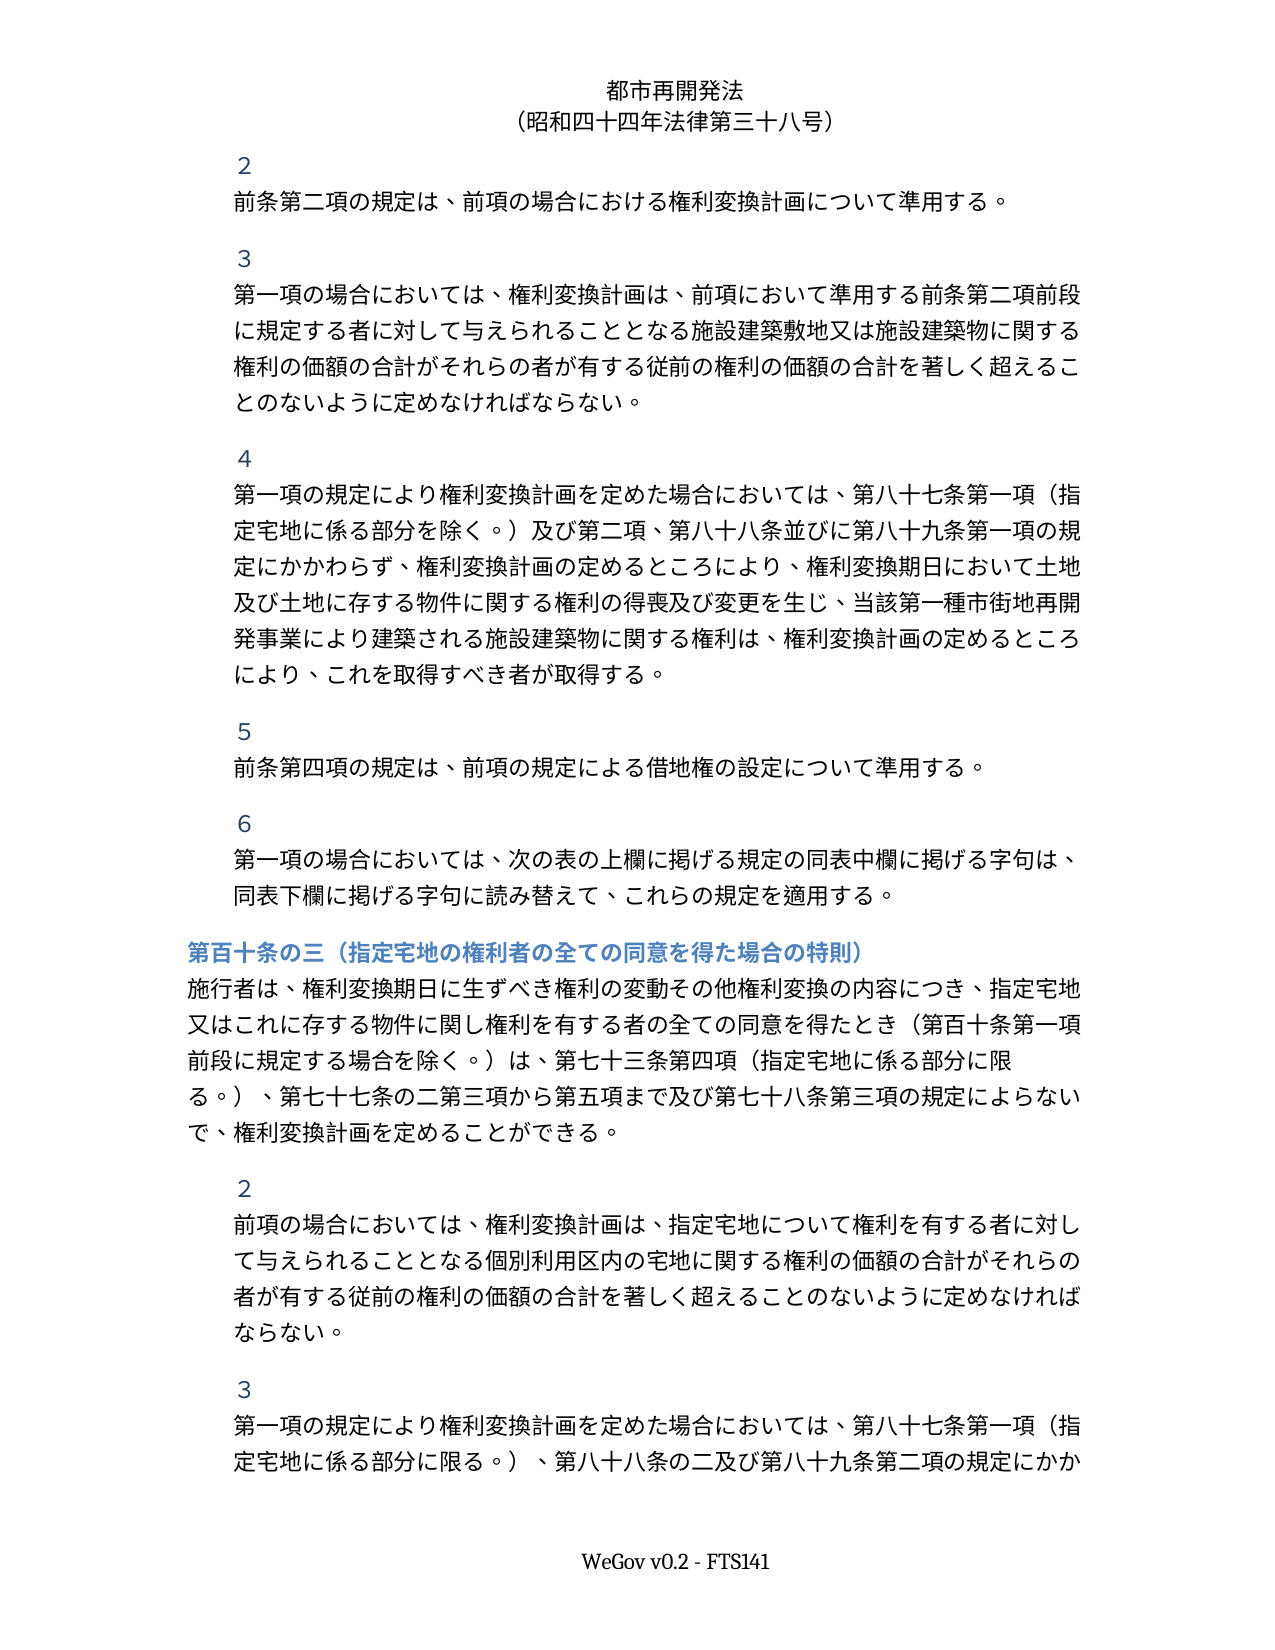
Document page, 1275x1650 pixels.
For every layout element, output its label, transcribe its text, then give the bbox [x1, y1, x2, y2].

subtitle ３ [233, 1374, 1087, 1405]
subtitle ２ [233, 1173, 1087, 1205]
subtitle ６ [233, 808, 1087, 839]
text 第一項の場合においては、権利変換計画は、前項において準用する前条第二項前段に規定する者に対して与えられることとなる施設建築敷地又は施設建築物に関する権利の価額の合計がそれらの者が有する従前の権利の価額の合計を著しく超えることのないように定めなければならない。 [233, 279, 1087, 418]
text 施行者は、権利変換期日に生ずべき権利の変動その他権利変換の内容につき、指定宅地又はこれに存する物件に関し権利を有する者の全ての同意を得たとき（第百十条第一項前段に規定する場合を除く。）は、第七十三条第四項（指定宅地に係る部分に限る。）、第七十七条の二第三項から第五項まで及び第七十八条第三項の規定によらないで、権利変換計画を定めることができる。 [187, 973, 1087, 1148]
text 第一項の場合においては、次の表の上欄に掲げる規定の同表中欄に掲げる字句は、同表下欄に掲げる字句に読み替えて、これらの規定を適用する。 [233, 844, 1087, 911]
text 前条第四項の規定は、前項の規定による借地権の設定について準用する。 [233, 752, 1087, 783]
text 前項の場合においては、権利変換計画は、指定宅地について権利を有する者に対して与えられることとなる個別利用区内の宅地に関する権利の価額の合計がそれらの者が有する従前の権利の価額の合計を著しく超えることのないように定めなければならない。 [233, 1209, 1087, 1348]
subtitle ４ [233, 443, 1087, 474]
text 第一項の規定により権利変換計画を定めた場合においては、第八十七条第一項（指定宅地に係る部分を除く。）及び第二項、第八十八条並びに第八十九条第一項の規定にかかわらず、権利変換計画の定めるところにより、権利変換期日において土地及び土地に存する物件に関する権利の得喪及び変更を生じ、当該第一種市街地再開発事業により建築される施設建築物に関する権利は、権利変換計画の定めるところにより、これを取得すべき者が取得する。 [233, 479, 1087, 690]
subtitle ３ [233, 243, 1087, 274]
text 前条第二項の規定は、前項の場合における権利変換計画について準用する。 [233, 186, 1087, 217]
text 第一項の規定により権利変換計画を定めた場合においては、第八十七条第一項（指定宅地に係る部分に限る。）、第八十八条の二及び第八十九条第二項の規定にかかわらず、権利変換計画の定めるところにより、権利変換期日において指定宅地に関する権利の得喪及び変更を生じる。 [233, 1410, 1087, 1477]
subtitle ５ [233, 716, 1087, 747]
subtitle ２ [233, 150, 1087, 181]
subtitle 第百十条の三（指定宅地の権利者の全ての同意を得た場合の特則） [187, 937, 1087, 968]
